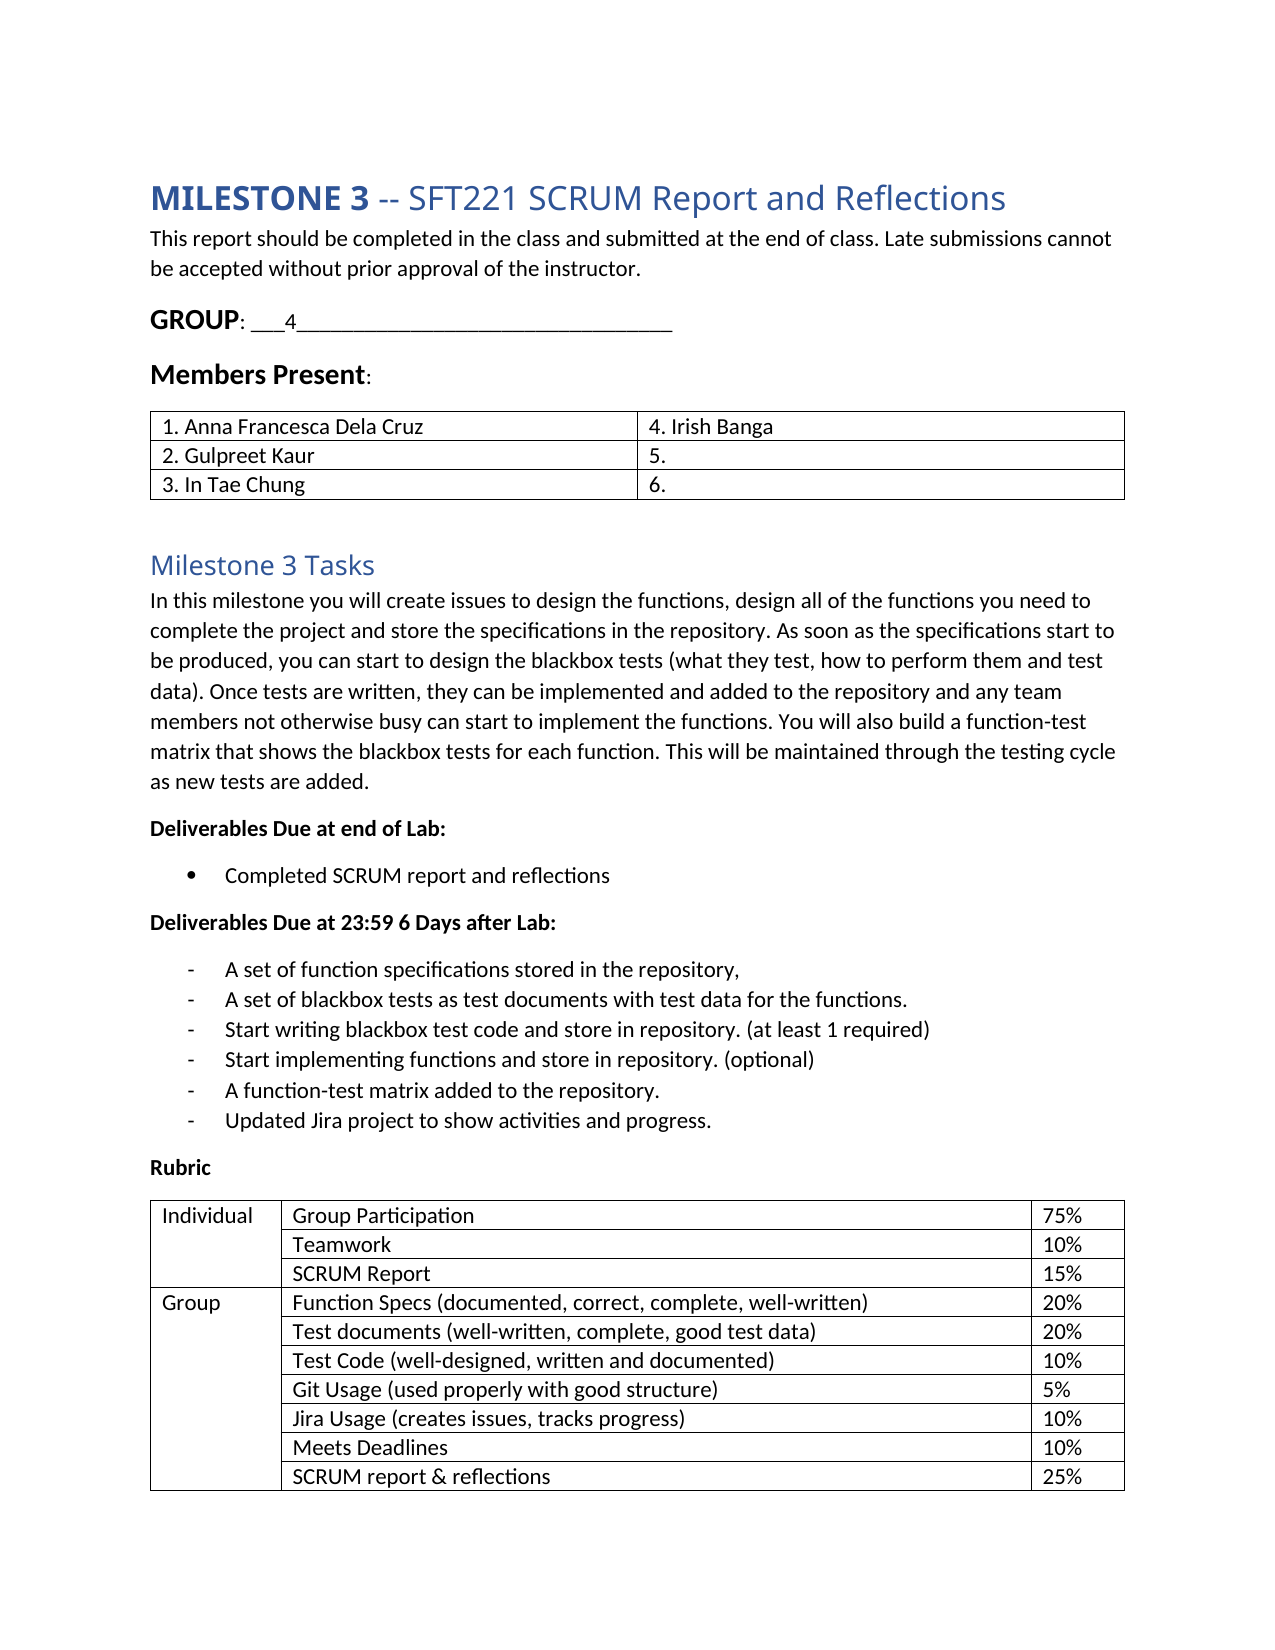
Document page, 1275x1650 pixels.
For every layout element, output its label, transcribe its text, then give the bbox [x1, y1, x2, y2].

text In this milestone you will create issues to design the functions, design all of the functions you need to complete the project and store the specifications in the repository. As soon as the specifications start to be produced, you can start to design the blackbox tests (what they test, how to perform them and test data). Once tests are written, they can be implemented and added to the repository and any team members not otherwise busy can start to implement the functions. You will also build a function-test matrix that shows the blackbox tests for each function. This will be maintained through the testing cycle as new tests are added. [150, 586, 1125, 795]
text Deliverables Due at 23:59 6 Days after Lab: [150, 908, 1125, 936]
table_header Group Participation [282, 1201, 1031, 1229]
subtitle MILESTONE 3 -- SFT221 SCRUM Report and Reflections [150, 175, 1125, 220]
list Start writing blackbox test code and store in repository. (at least 1 required) [187, 1015, 1125, 1043]
table_cell Teamwork [282, 1230, 1031, 1258]
table_cell 6. [638, 470, 1124, 498]
text This report should be completed in the class and submitted at the end of class. Late submissions cannot be accepted without prior approval of the instructor. [150, 224, 1125, 282]
table_cell 10% [1032, 1433, 1124, 1461]
table_header Individual [151, 1201, 281, 1287]
table_cell 20% [1032, 1288, 1124, 1316]
list Completed SCRUM report and reflections [187, 861, 1125, 889]
subtitle Milestone 3 Tasks [150, 546, 1125, 583]
table_cell SCRUM Report [282, 1259, 1031, 1287]
list Updated Jira project to show activities and progress. [187, 1106, 1125, 1134]
table_cell 10% [1032, 1230, 1124, 1258]
table_cell Group [151, 1288, 281, 1490]
table_cell Test Code (well-designed, written and documented) [282, 1346, 1031, 1374]
table_cell Jira Usage (creates issues, tracks progress) [282, 1404, 1031, 1432]
text GROUP: ___4_________________________________ [150, 301, 1125, 337]
text Members Present: [150, 356, 1125, 392]
table_header 4. Irish Banga [638, 412, 1124, 440]
table_cell 15% [1032, 1259, 1124, 1287]
table_cell 5% [1032, 1375, 1124, 1403]
table_cell Function Specs (documented, correct, complete, well-written) [282, 1288, 1031, 1316]
table_cell 10% [1032, 1404, 1124, 1432]
list Start implementing functions and store in repository. (optional) [187, 1046, 1125, 1073]
table_cell 25% [1032, 1462, 1124, 1490]
table_cell Git Usage (used properly with good structure) [282, 1375, 1031, 1403]
list A set of blackbox tests as test documents with test data for the functions. [187, 985, 1125, 1013]
table_cell SCRUM report & reflections [282, 1462, 1031, 1490]
table_cell 2. Gulpreet Kaur [151, 441, 637, 469]
table_cell 10% [1032, 1346, 1124, 1374]
list A set of function specifications stored in the repository, [187, 955, 1125, 983]
table_cell 3. In Tae Chung [151, 470, 637, 498]
table_cell 20% [1032, 1317, 1124, 1345]
text Rubric [150, 1153, 1125, 1181]
list A function-test matrix added to the repository. [187, 1076, 1125, 1104]
table_cell Test documents (well-written, complete, good test data) [282, 1317, 1031, 1345]
table_header 75% [1032, 1201, 1124, 1229]
table_header 1. Anna Francesca Dela Cruz [151, 412, 637, 440]
table_cell 5. [638, 441, 1124, 469]
table_cell Meets Deadlines [282, 1433, 1031, 1461]
text Deliverables Due at end of Lab: [150, 814, 1125, 842]
